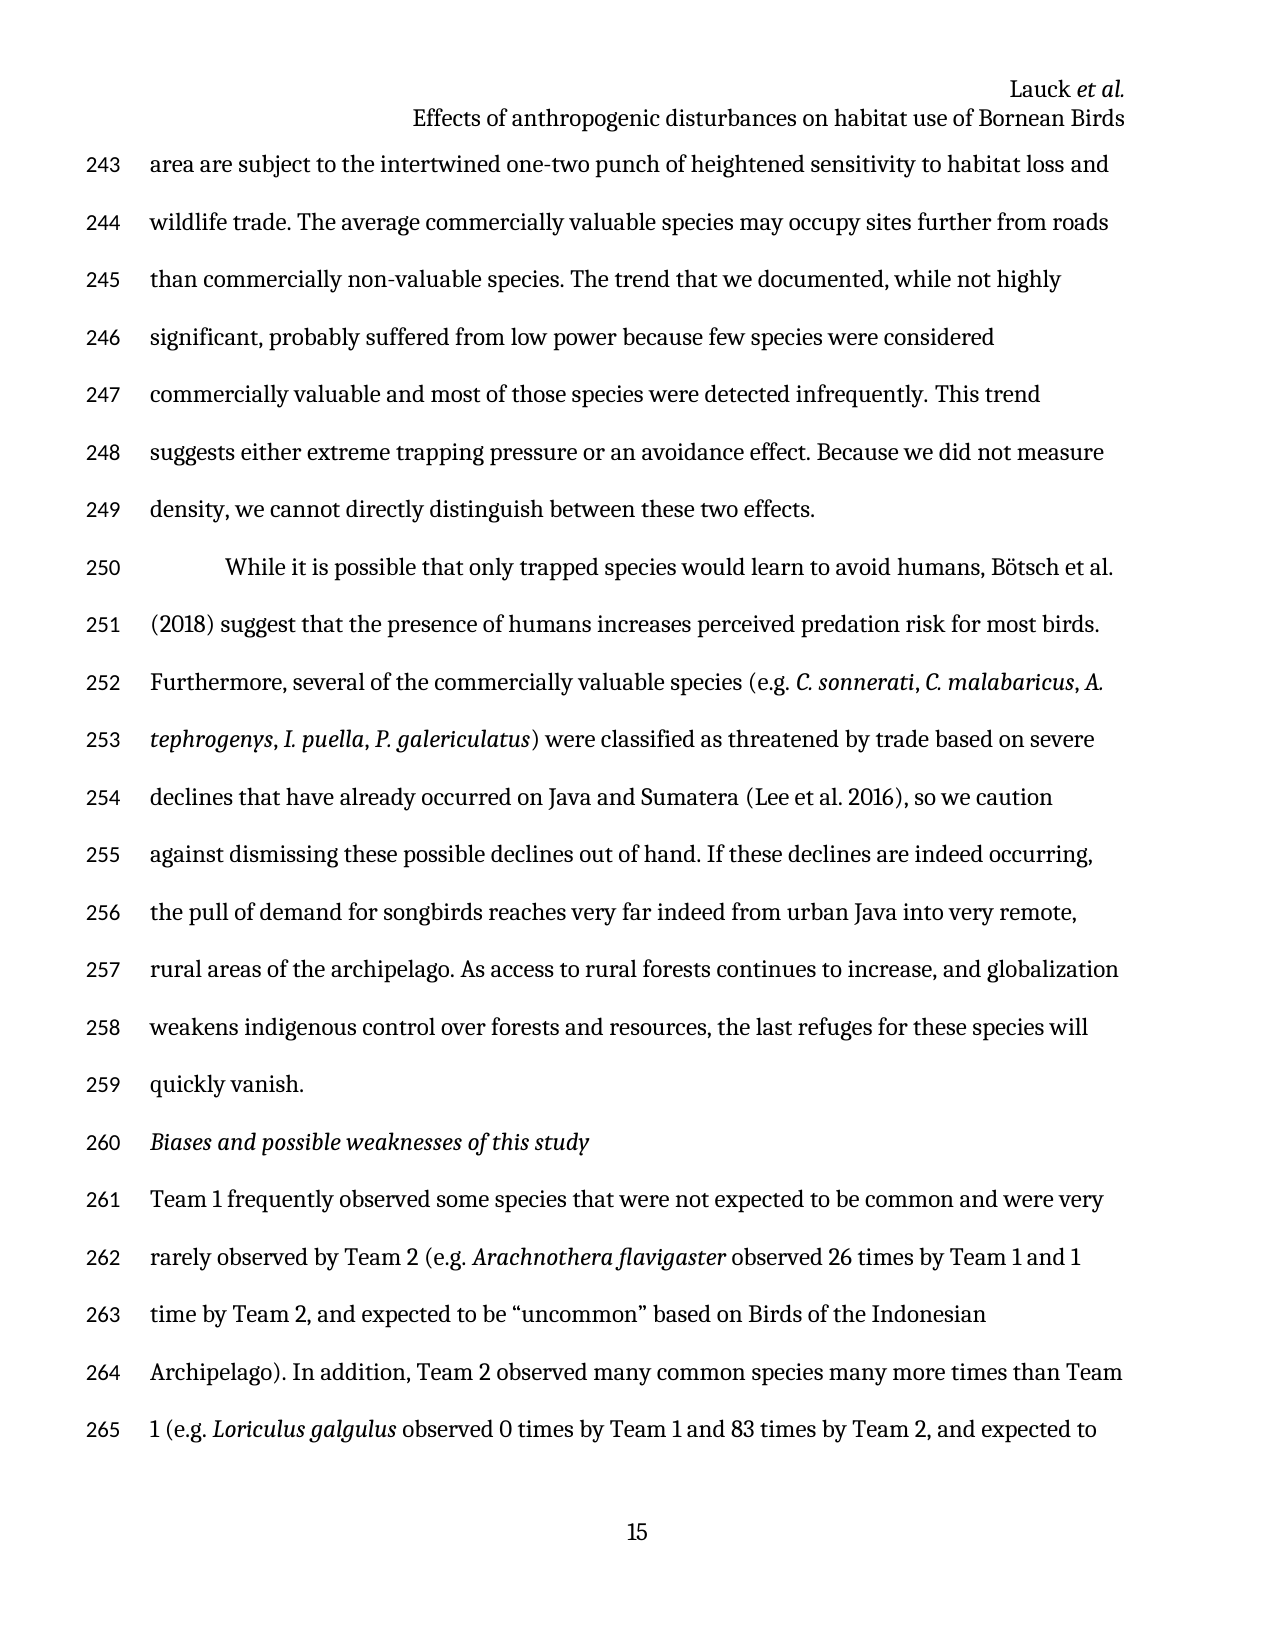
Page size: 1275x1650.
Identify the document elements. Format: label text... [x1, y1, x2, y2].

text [150, 1185, 1125, 1444]
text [150, 150, 1125, 524]
text Biases and possible weaknesses of this study [150, 1127, 1125, 1156]
text While it is possible that only trapped species would learn to avoid humans, Bötsch et al. (2018) suggest that the presence of humans increases perceived predation risk for most birds. Furthermore, several of the commercially valuable species (e.g. C. sonnerati, C. malabaricus, A. tephrogenys, I. puella, P. galericulatus) were classified as threatened by trade based on severe declines that have already occurred on Java and Sumatera (Lee et al. 2016), so we caution against dismissing these possible declines out of hand. If these declines are indeed occurring, the pull of demand for songbirds reaches very far indeed from urban Java into very remote, rural areas of the archipelago. As access to rural forests continues to increase, and globalization weakens indigenous control over forests and resources, the last refuges for these species will quickly vanish. [150, 552, 1125, 1099]
